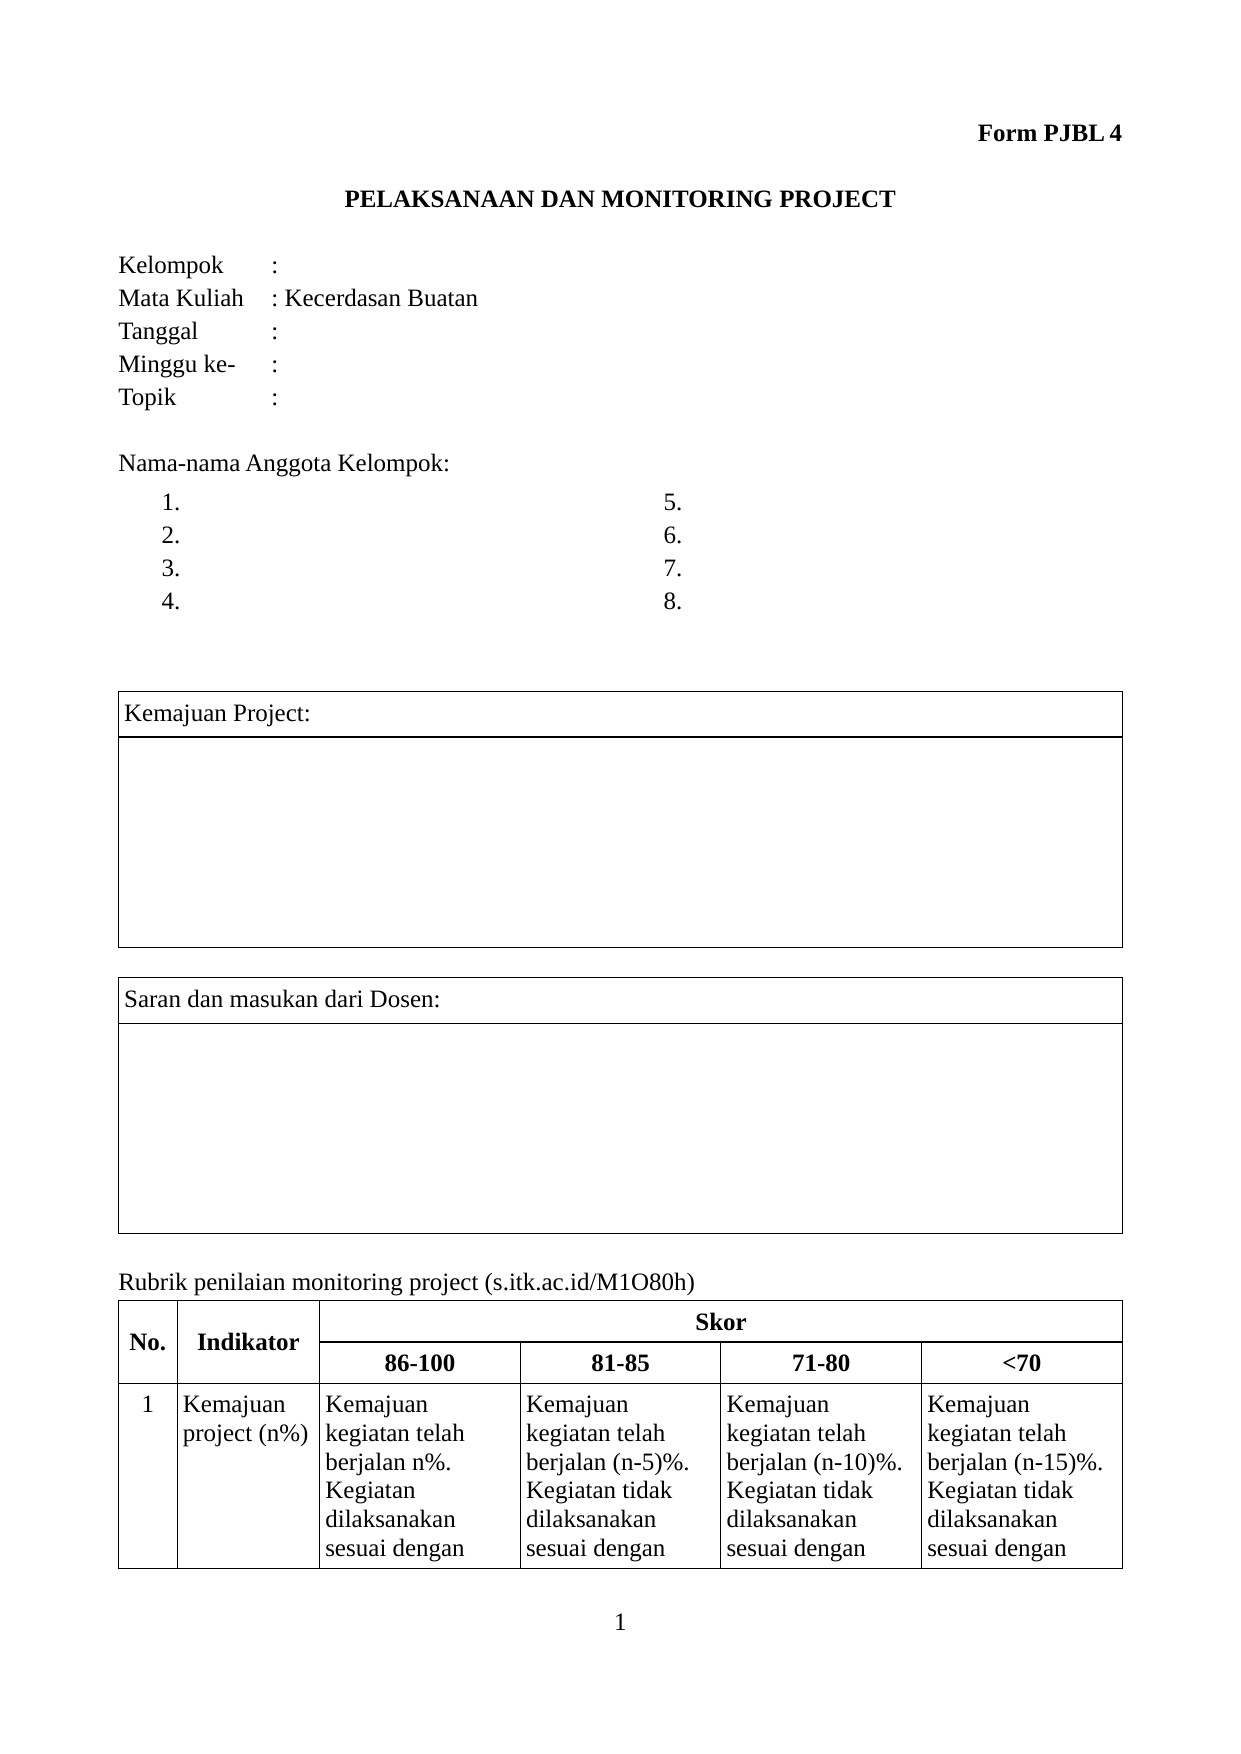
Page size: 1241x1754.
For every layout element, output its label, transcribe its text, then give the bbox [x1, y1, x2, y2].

table_cell [119, 1024, 1122, 1233]
table_cell <70 [922, 1343, 1122, 1383]
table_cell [721, 1384, 921, 1568]
table_cell 1 [119, 1384, 177, 1568]
table_header Saran dan masukan dari Dosen: [119, 978, 1122, 1022]
table_cell 86-100 [320, 1343, 520, 1383]
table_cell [178, 1384, 319, 1568]
table_header [118, 481, 620, 625]
text Kelompok : [118, 250, 1122, 279]
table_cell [521, 1384, 720, 1568]
text Topik : [118, 382, 1122, 411]
text Minggu ke- : [118, 349, 1122, 378]
text Mata Kuliah : Kecerdasan Buatan [118, 283, 1122, 312]
table_header [620, 481, 1122, 625]
table_header Skor [320, 1301, 1122, 1341]
table_header Kemajuan Project: [119, 692, 1122, 736]
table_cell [320, 1384, 520, 1568]
table_header No. [119, 1301, 177, 1383]
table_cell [922, 1384, 1122, 1568]
text Rubrik penilaian monitoring project (s.itk.ac.id/M1O80h) [118, 1267, 1122, 1296]
text Tanggal : [118, 316, 1122, 345]
text PELAKSANAAN DAN MONITORING PROJECT [118, 184, 1122, 213]
table_cell 81-85 [521, 1343, 720, 1383]
text Form PJBL 4 [118, 118, 1122, 147]
table_cell 71-80 [721, 1343, 921, 1383]
table_cell [119, 738, 1122, 947]
table_header Indikator [178, 1301, 319, 1383]
text Nama-nama Anggota Kelompok: [118, 448, 1122, 477]
